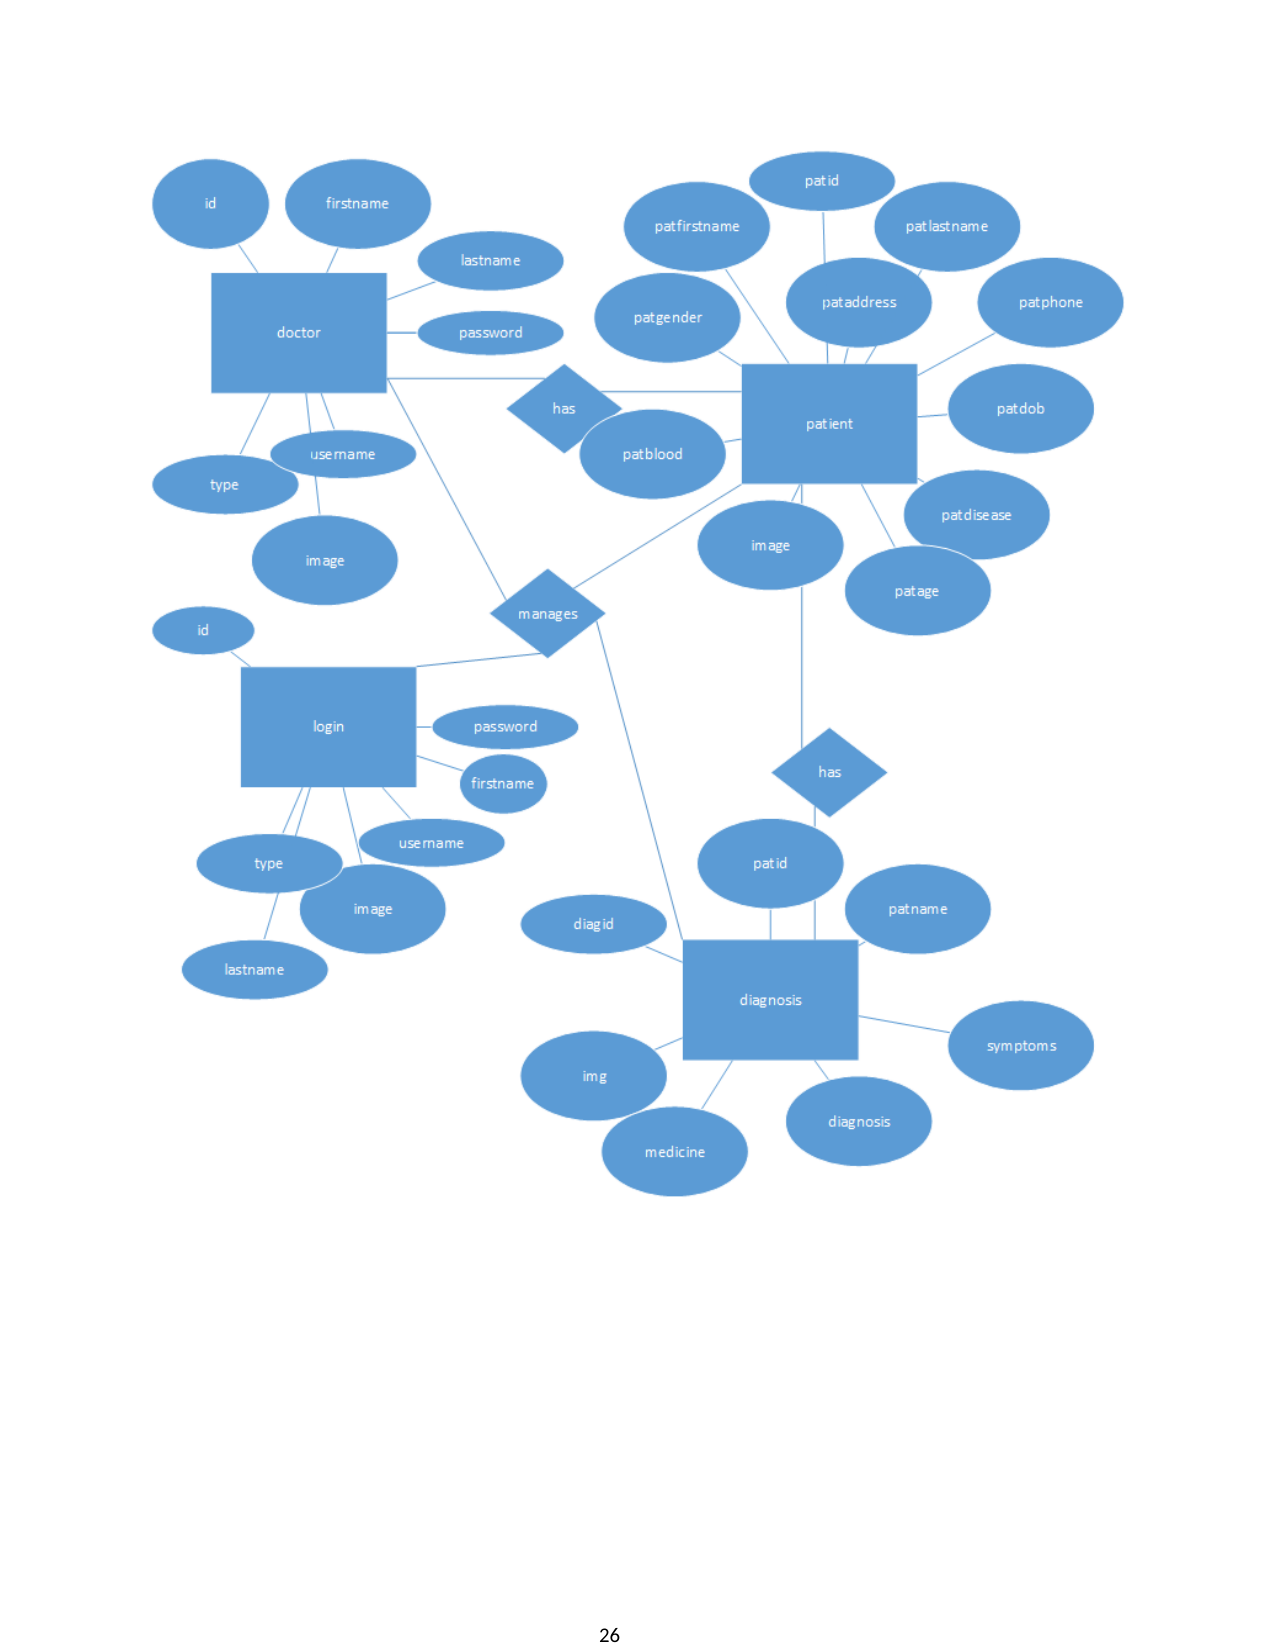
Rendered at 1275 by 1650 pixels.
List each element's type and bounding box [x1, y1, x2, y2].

picture [150, 150, 1125, 1199]
